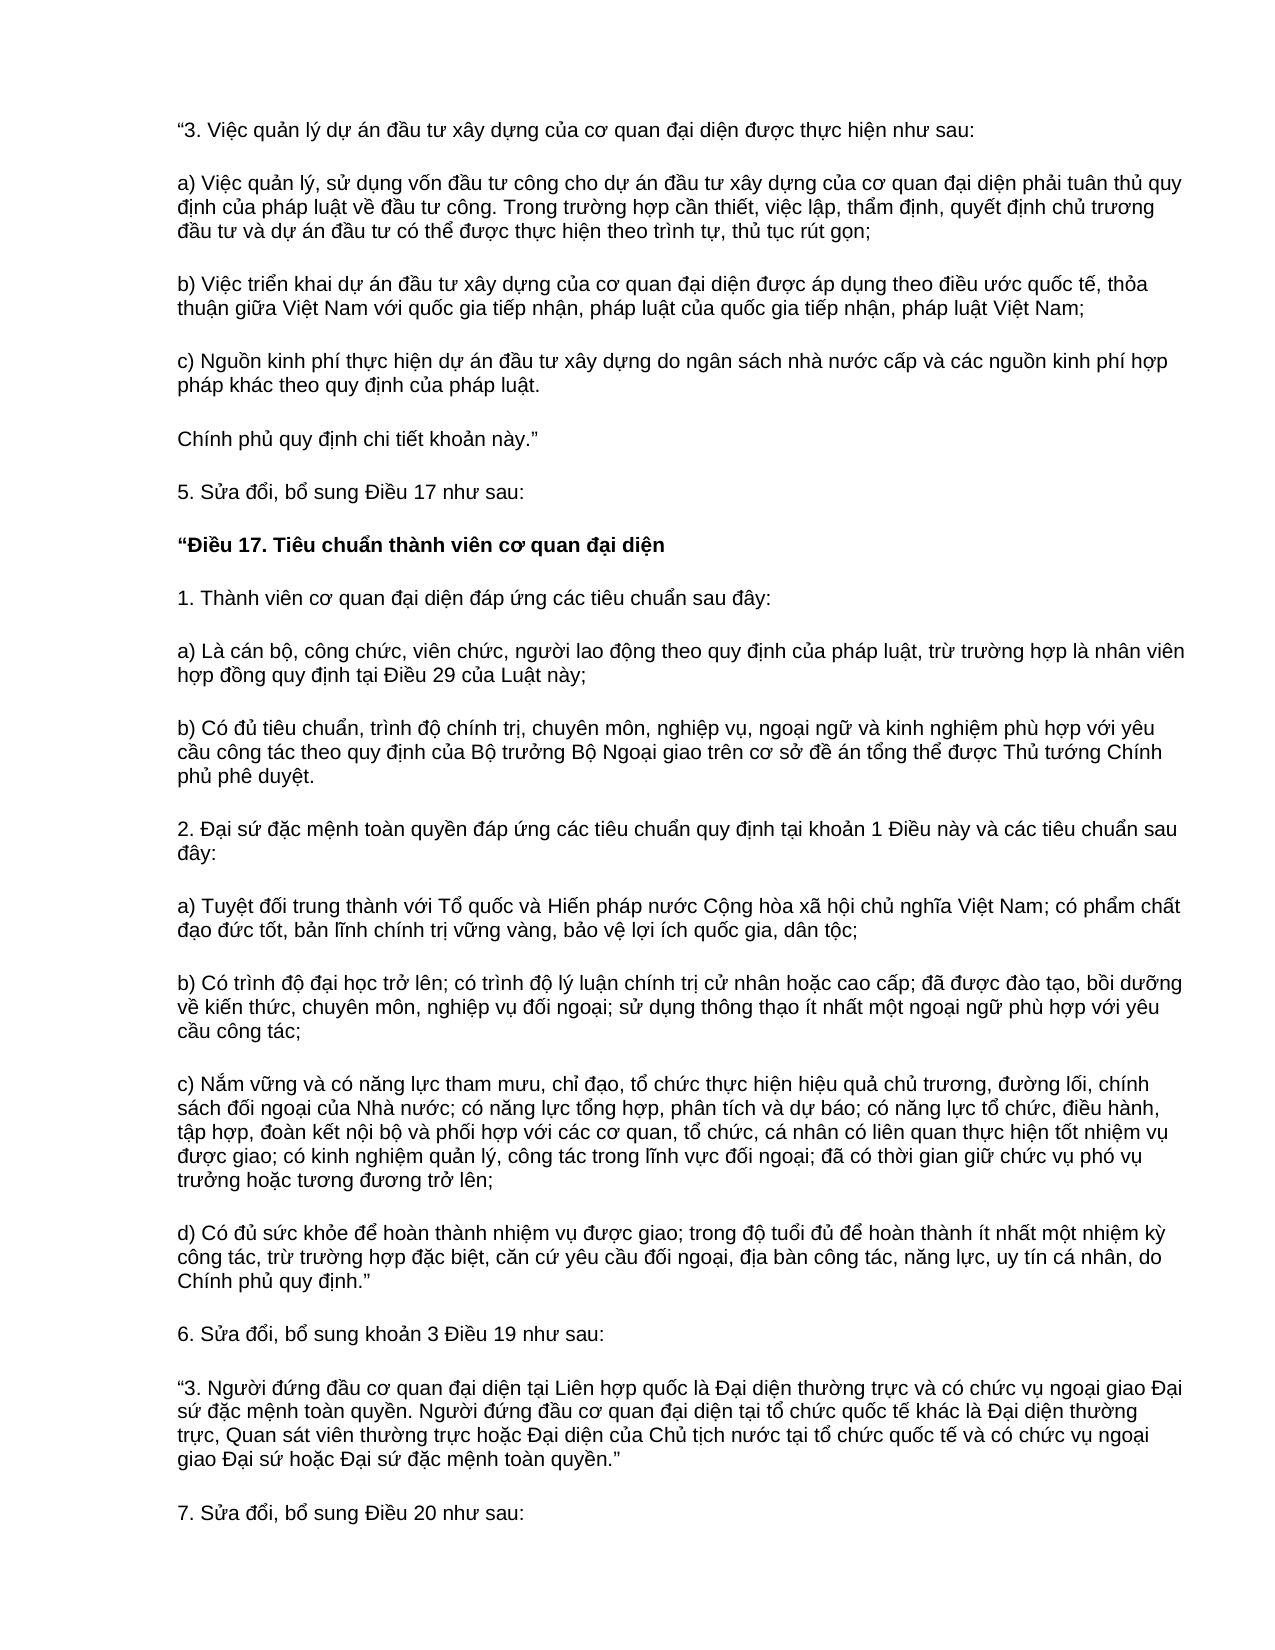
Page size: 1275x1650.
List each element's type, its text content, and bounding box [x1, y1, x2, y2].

text a) Tuyệt đối trung thành với Tổ quốc và Hiến pháp nước Cộng hòa xã hội chủ nghĩa Việt Nam; có phẩm chất đạo đức tốt, bản lĩnh chính trị vững vàng, bảo vệ lợi ích quốc gia, dân tộc; [177, 894, 1186, 942]
text 6. Sửa đổi, bổ sung khoản 3 Điều 19 như sau: [177, 1322, 1186, 1346]
text d) Có đủ sức khỏe để hoàn thành nhiệm vụ được giao; trong độ tuổi đủ để hoàn thành ít nhất một nhiệm kỳ công tác, trừ trường hợp đặc biệt, căn cứ yêu cầu đối ngoại, địa bàn công tác, năng lực, uy tín cá nhân, do Chính phủ quy định.” [177, 1221, 1186, 1293]
text 1. Thành viên cơ quan đại diện đáp ứng các tiêu chuẩn sau đây: [177, 586, 1186, 610]
text “3. Việc quản lý dự án đầu tư xây dựng của cơ quan đại diện được thực hiện như sau: [177, 118, 1186, 142]
text Chính phủ quy định chi tiết khoản này.” [177, 426, 1186, 450]
text “Điều 17. Tiêu chuẩn thành viên cơ quan đại diện [177, 533, 1186, 557]
text a) Việc quản lý, sử dụng vốn đầu tư công cho dự án đầu tư xây dựng của cơ quan đại diện phải tuân thủ quy định của pháp luật về đầu tư công. Trong trường hợp cần thiết, việc lập, thẩm định, quyết định chủ trương đầu tư và dự án đầu tư có thể được thực hiện theo trình tự, thủ tục rút gọn; [177, 171, 1186, 243]
text 5. Sửa đổi, bổ sung Điều 17 như sau: [177, 479, 1186, 503]
text 2. Đại sứ đặc mệnh toàn quyền đáp ứng các tiêu chuẩn quy định tại khoản 1 Điều này và các tiêu chuẩn sau đây: [177, 817, 1186, 865]
text c) Nắm vững và có năng lực tham mưu, chỉ đạo, tổ chức thực hiện hiệu quả chủ trương, đường lối, chính sách đối ngoại của Nhà nước; có năng lực tổng hợp, phân tích và dự báo; có năng lực tổ chức, điều hành, tập hợp, đoàn kết nội bộ và phối hợp với các cơ quan, tổ chức, cá nhân có liên quan thực hiện tốt nhiệm vụ được giao; có kinh nghiệm quản lý, công tác trong lĩnh vực đối ngoại; đã có thời gian giữ chức vụ phó vụ trưởng hoặc tương đương trở lên; [177, 1072, 1186, 1192]
text b) Việc triển khai dự án đầu tư xây dựng của cơ quan đại diện được áp dụng theo điều ước quốc tế, thỏa thuận giữa Việt Nam với quốc gia tiếp nhận, pháp luật của quốc gia tiếp nhận, pháp luật Việt Nam; [177, 272, 1186, 320]
text c) Nguồn kinh phí thực hiện dự án đầu tư xây dựng do ngân sách nhà nước cấp và các nguồn kinh phí hợp pháp khác theo quy định của pháp luật. [177, 349, 1186, 397]
text a) Là cán bộ, công chức, viên chức, người lao động theo quy định của pháp luật, trừ trường hợp là nhân viên hợp đồng quy định tại Điều 29 của Luật này; [177, 639, 1186, 687]
text 7. Sửa đổi, bổ sung Điều 20 như sau: [177, 1500, 1186, 1524]
text b) Có đủ tiêu chuẩn, trình độ chính trị, chuyên môn, nghiệp vụ, ngoại ngữ và kinh nghiệm phù hợp với yêu cầu công tác theo quy định của Bộ trưởng Bộ Ngoại giao trên cơ sở đề án tổng thể được Thủ tướng Chính phủ phê duyệt. [177, 716, 1186, 788]
text “3. Người đứng đầu cơ quan đại diện tại Liên hợp quốc là Đại diện thường trực và có chức vụ ngoại giao Đại sứ đặc mệnh toàn quyền. Người đứng đầu cơ quan đại diện tại tổ chức quốc tế khác là Đại diện thường trực, Quan sát viên thường trực hoặc Đại diện của Chủ tịch nước tại tổ chức quốc tế và có chức vụ ngoại giao Đại sứ hoặc Đại sứ đặc mệnh toàn quyền.” [177, 1375, 1186, 1471]
text b) Có trình độ đại học trở lên; có trình độ lý luận chính trị cử nhân hoặc cao cấp; đã được đào tạo, bồi dưỡng về kiến thức, chuyên môn, nghiệp vụ đối ngoại; sử dụng thông thạo ít nhất một ngoại ngữ phù hợp với yêu cầu công tác; [177, 971, 1186, 1043]
